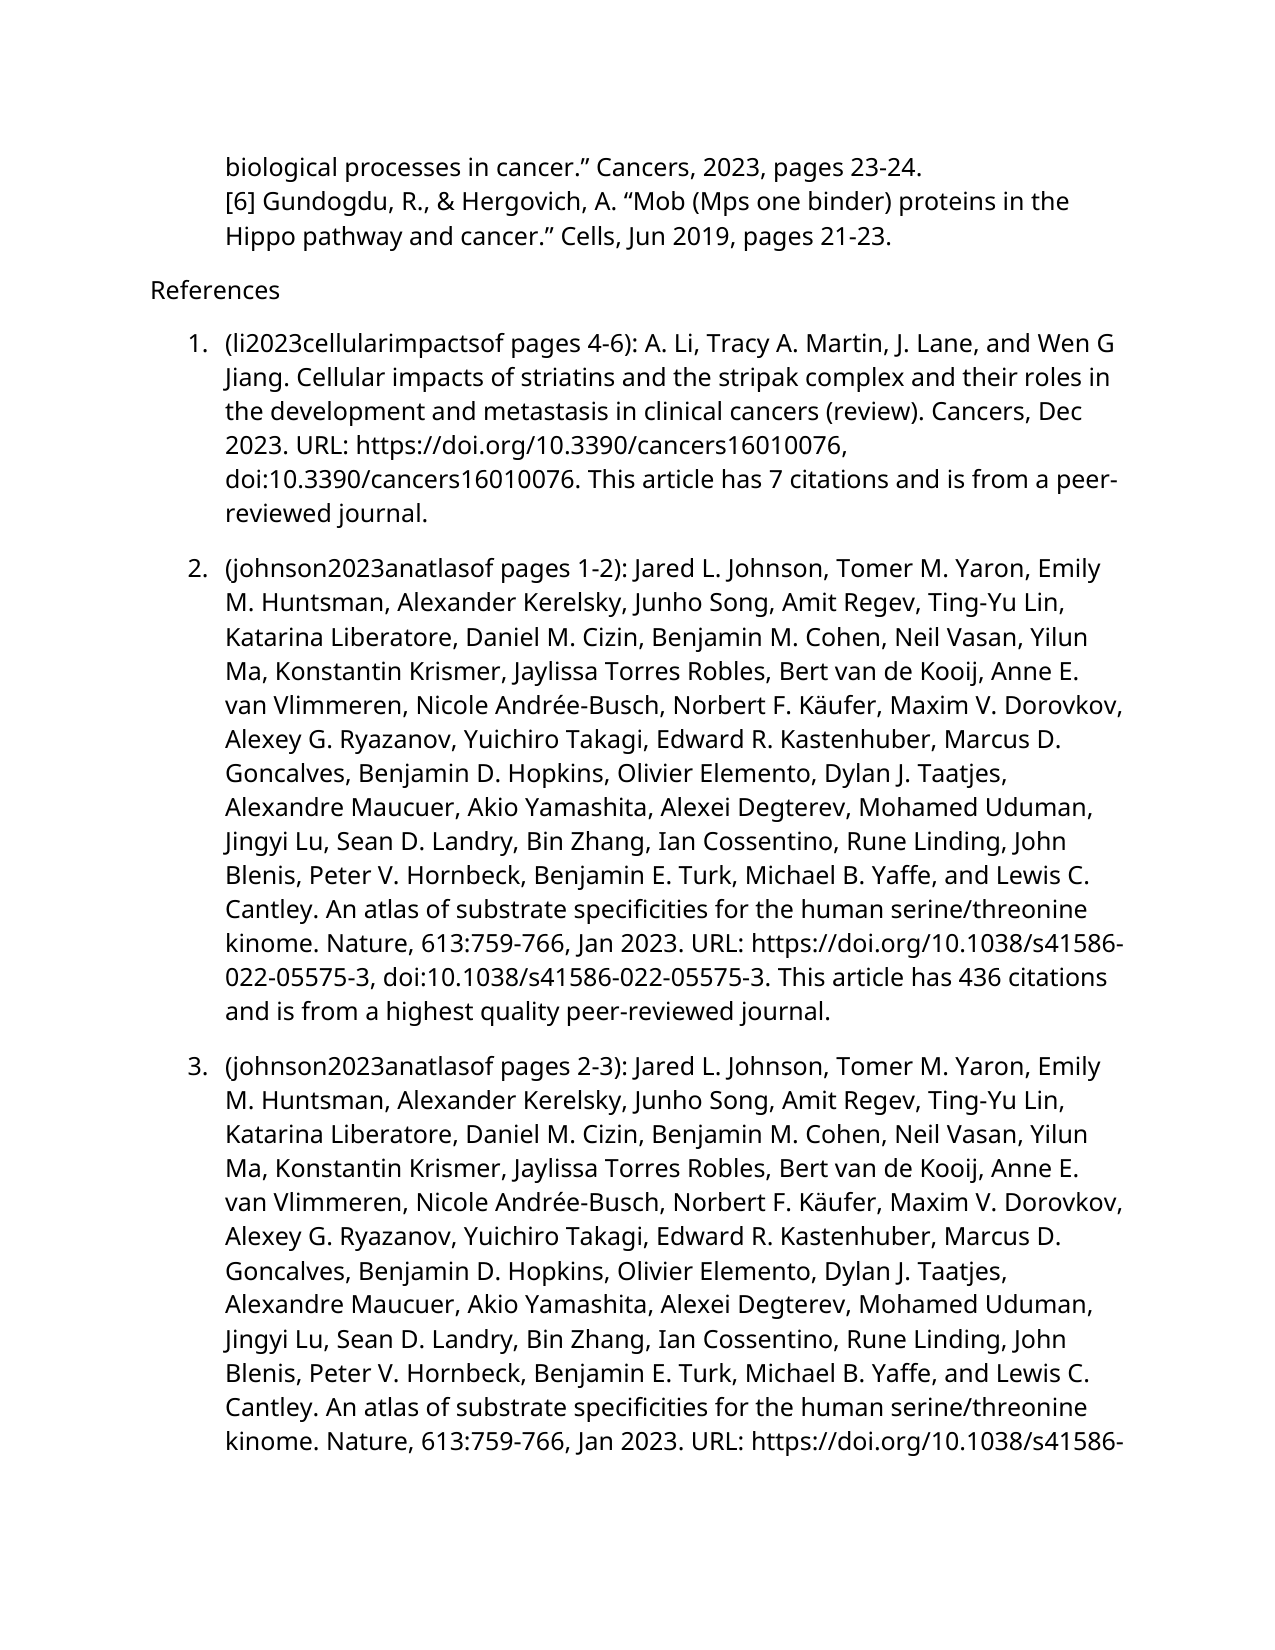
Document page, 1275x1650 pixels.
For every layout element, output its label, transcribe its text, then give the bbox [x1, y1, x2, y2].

text References [150, 273, 1125, 307]
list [187, 1049, 1125, 1457]
list (johnson2023anatlasof pages 1-2): Jared L. Johnson, Tomer M. Yaron, Emily M. Huntsman, Alexander Kerelsky, Junho Song, Amit Regev, Ting-Yu Lin, Katarina Liberatore, Daniel M. Cizin, Benjamin M. Cohen, Neil Vasan, Yilun Ma, Konstantin Krismer, Jaylissa Torres Robles, Bert van de Kooij, Anne E. van Vlimmeren, Nicole Andrée-Busch, Norbert F. Käufer, Maxim V. Dorovkov, Alexey G. Ryazanov, Yuichiro Takagi, Edward R. Kastenhuber, Marcus D. Goncalves, Benjamin D. Hopkins, Olivier Elemento, Dylan J. Taatjes, Alexandre Maucuer, Akio Yamashita, Alexei Degterev, Mohamed Uduman, Jingyi Lu, Sean D. Landry, Bin Zhang, Ian Cossentino, Rune Linding, John Blenis, Peter V. Hornbeck, Benjamin E. Turk, Michael B. Yaffe, and Lewis C. Cantley. An atlas of substrate specificities for the human serine/threonine kinome. Nature, 613:759-766, Jan 2023. URL: https://doi.org/10.1038/s41586-022-05575-3, doi:10.1038/s41586-022-05575-3. This article has 436 citations and is from a highest quality peer-reviewed journal. [187, 551, 1125, 1028]
list (li2023cellularimpactsof pages 4-6): A. Li, Tracy A. Martin, J. Lane, and Wen G Jiang. Cellular impacts of striatins and the stripak complex and their roles in the development and metastasis in clinical cancers (review). Cancers, Dec 2023. URL: https://doi.org/10.3390/cancers16010076, doi:10.3390/cancers16010076. This article has 7 citations and is from a peer-reviewed journal. [187, 326, 1125, 530]
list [187, 150, 1125, 252]
